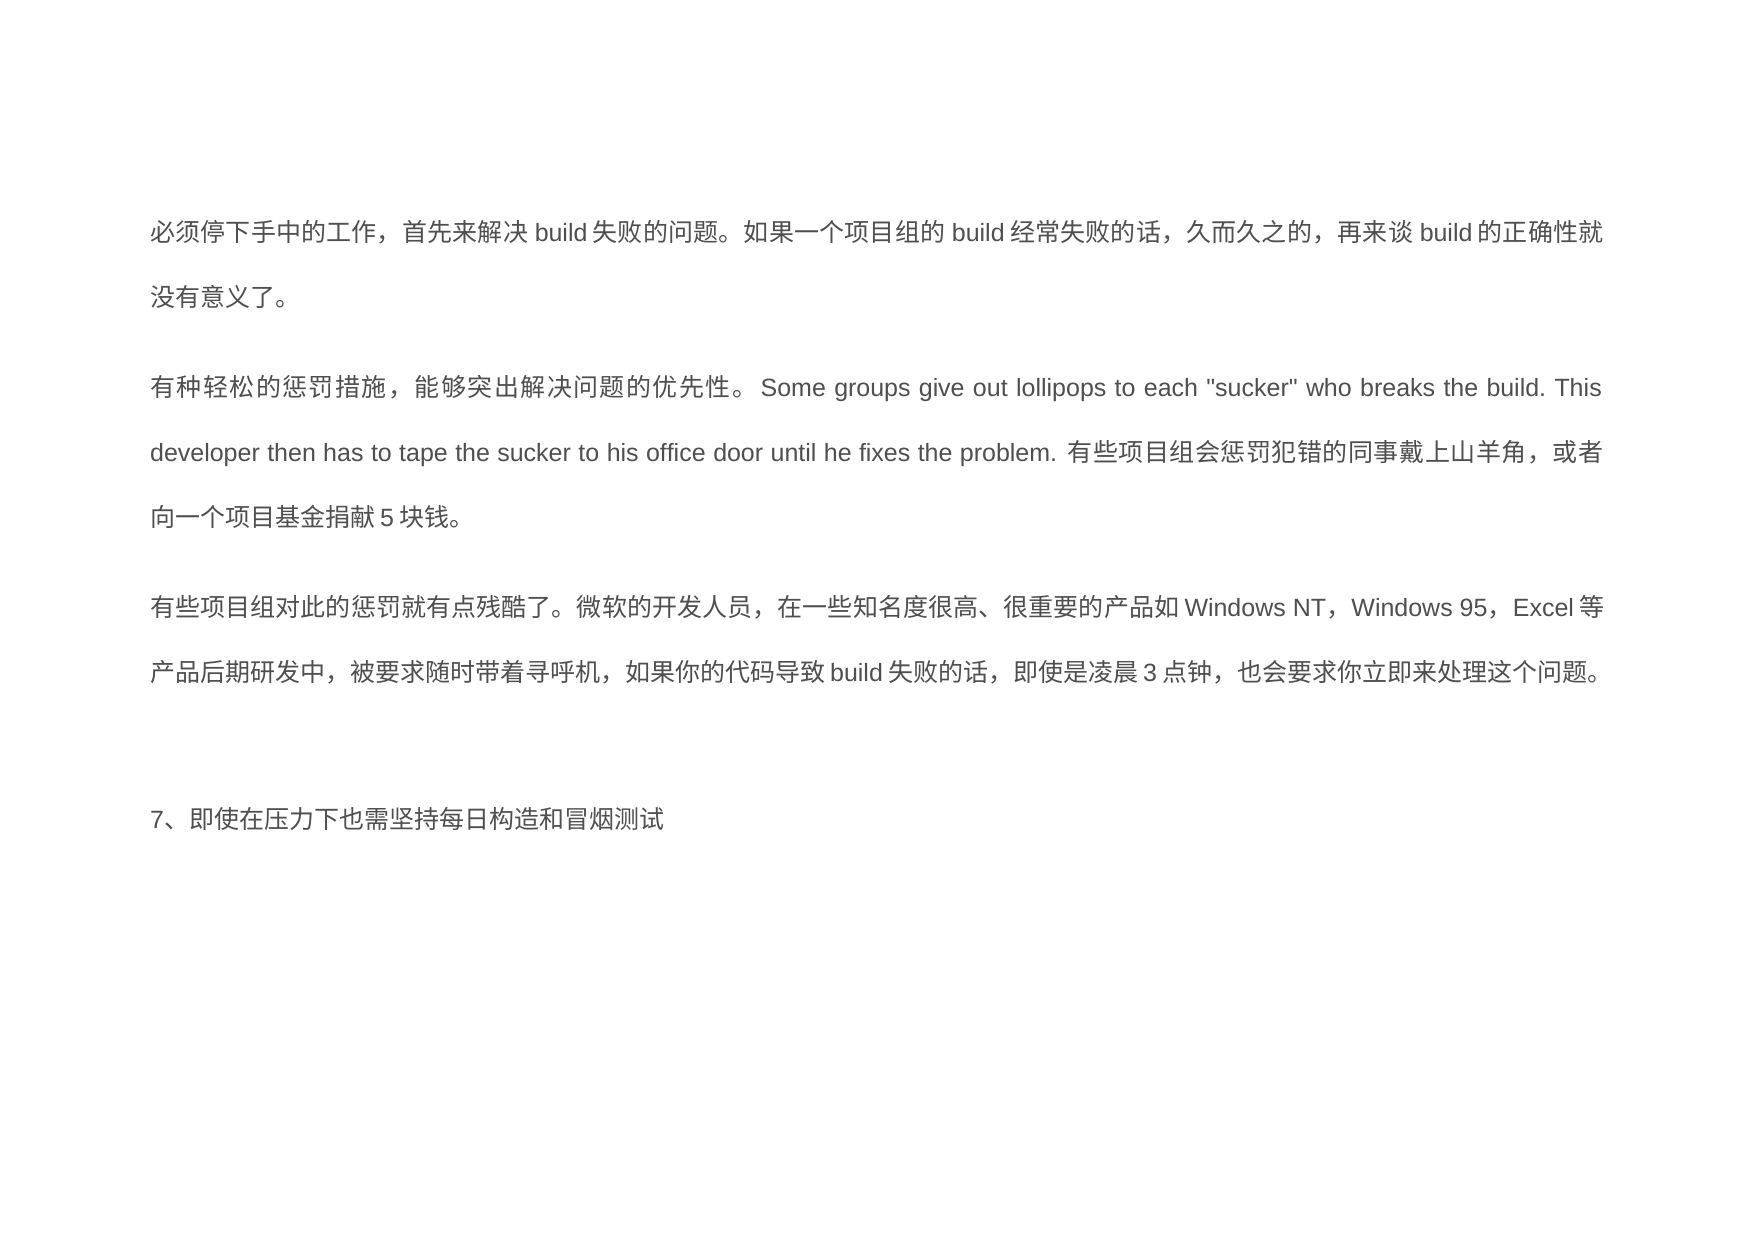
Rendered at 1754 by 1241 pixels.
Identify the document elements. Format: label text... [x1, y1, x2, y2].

text 7、即使在压力下也需坚持每日构造和冒烟测试 [150, 785, 1604, 850]
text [150, 198, 1604, 328]
text 有些项目组对此的惩罚就有点残酷了。微软的开发人员，在一些知名度很高、很重要的产品如Windows NT，Windows 95，Excel等产品后期研发中，被要求随时带着寻呼机，如果你的代码导致build失败的话，即使是凌晨3点钟，也会要求你立即来处理这个问题。 [150, 573, 1604, 703]
text 有种轻松的惩罚措施，能够突出解决问题的优先性。Some groups give out lollipops to each "sucker" who breaks the build. This developer then has to tape the sucker to his office door until he fixes the problem. 有些项目组会惩罚犯错的同事戴上山羊角，或者向一个项目基金捐献5块钱。 [150, 353, 1604, 548]
